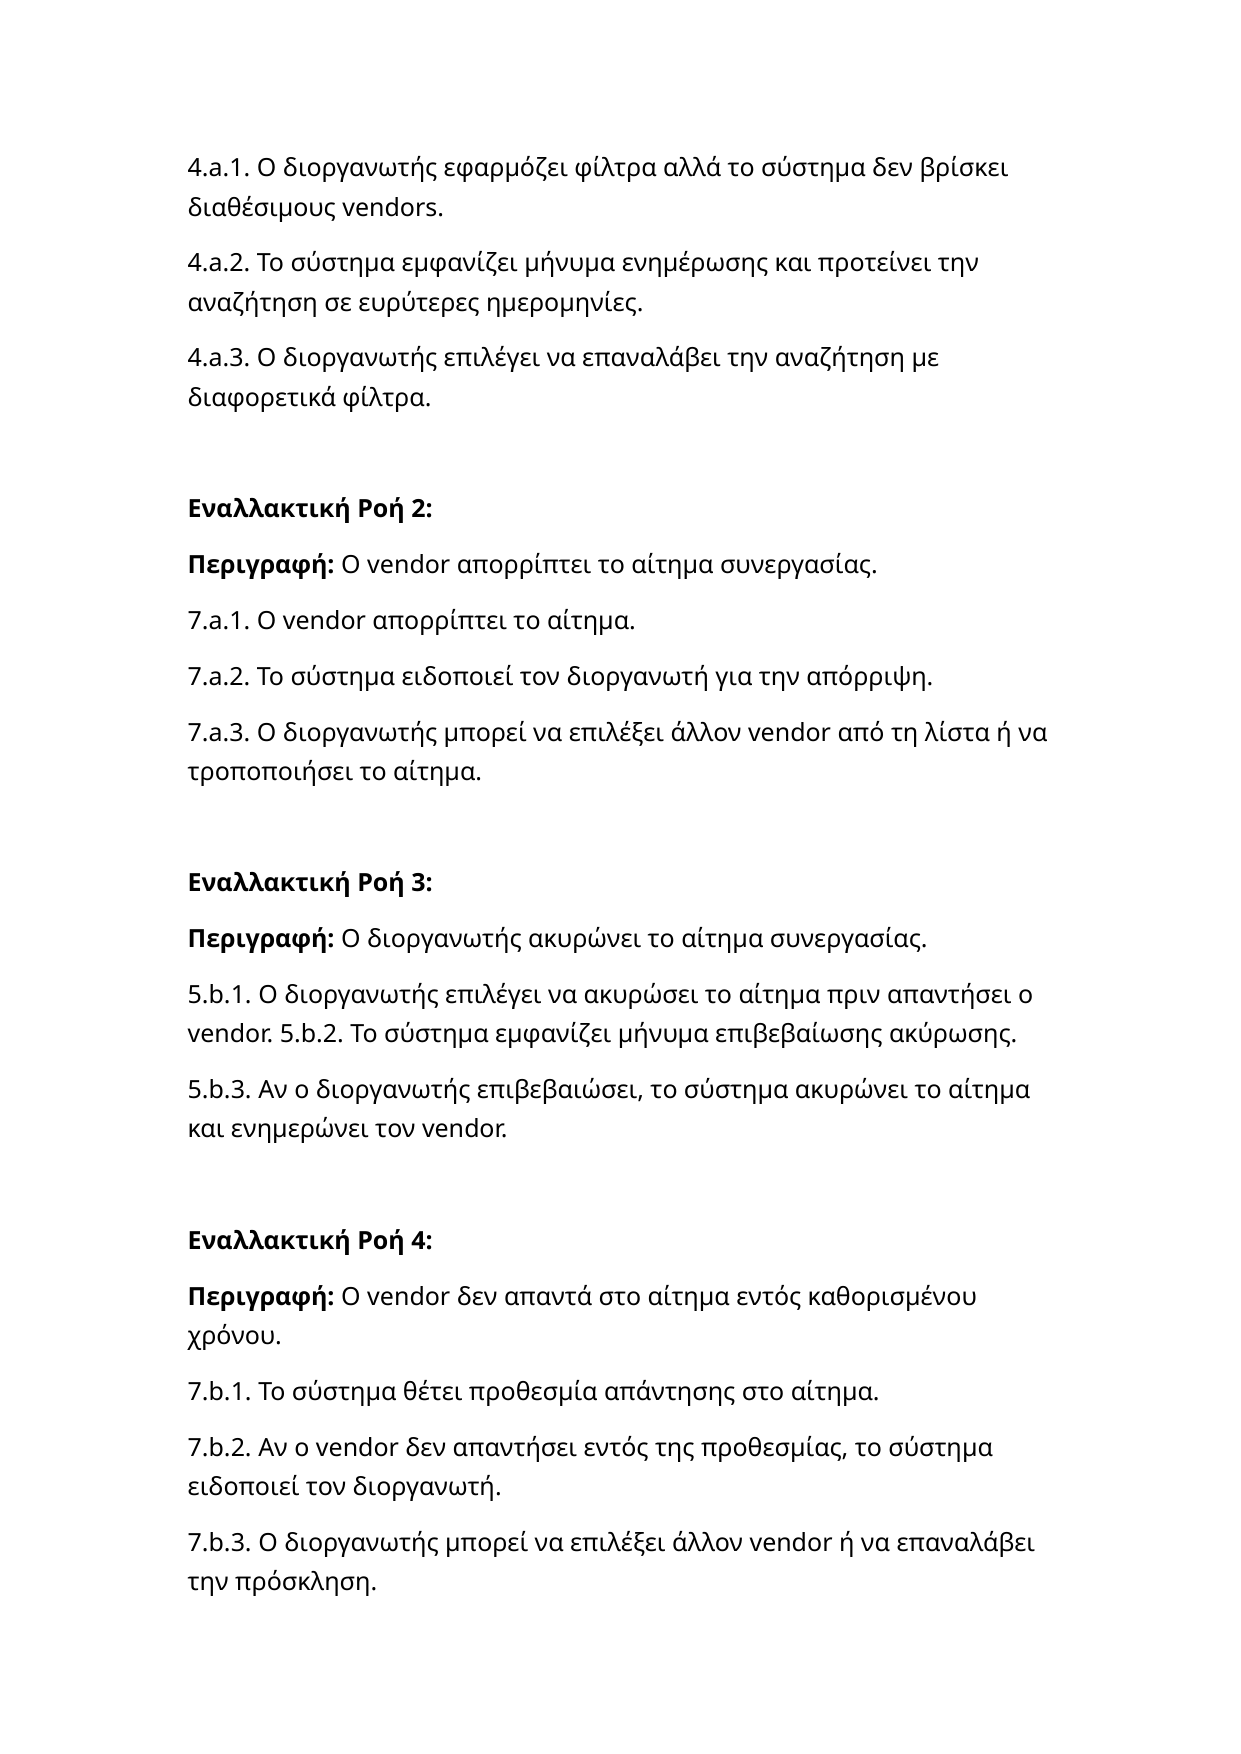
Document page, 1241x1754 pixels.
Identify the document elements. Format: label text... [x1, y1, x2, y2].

text 5.b.1. Ο διοργανωτής επιλέγει να ακυρώσει το αίτημα πριν απαντήσει ο vendor. 5.b.2. Το σύστημα εμφανίζει μήνυμα επιβεβαίωσης ακύρωσης. [187, 977, 1053, 1050]
text Περιγραφή: Ο διοργανωτής ακυρώνει το αίτημα συνεργασίας. [187, 921, 1053, 955]
text 7.b.3. Ο διοργανωτής μπορεί να επιλέξει άλλον vendor ή να επαναλάβει την πρόσκληση. [187, 1524, 1053, 1597]
text Περιγραφή: Ο vendor δεν απαντά στο αίτημα εντός καθορισμένου χρόνου. [187, 1278, 1053, 1352]
text Εναλλακτική Ροή 2: [187, 491, 1053, 525]
text 7.a.2. Το σύστημα ειδοποιεί τον διοργανωτή για την απόρριψη. [187, 658, 1053, 692]
text 4.a.3. Ο διοργανωτής επιλέγει να επαναλάβει την αναζήτηση με διαφορετικά φίλτρα. [187, 340, 1053, 413]
text 4.a.2. Το σύστημα εμφανίζει μήνυμα ενημέρωσης και προτείνει την αναζήτηση σε ευρύτερες ημερομηνίες. [187, 245, 1053, 318]
text 5.b.3. Αν ο διοργανωτής επιβεβαιώσει, το σύστημα ακυρώνει το αίτημα και ενημερώνει τον vendor. [187, 1072, 1053, 1145]
text Περιγραφή: Ο vendor απορρίπτει το αίτημα συνεργασίας. [187, 547, 1053, 581]
text 7.a.3. Ο διοργανωτής μπορεί να επιλέξει άλλον vendor από τη λίστα ή να τροποποιήσει το αίτημα. [187, 714, 1053, 787]
text 7.b.2. Αν ο vendor δεν απαντήσει εντός της προθεσμίας, το σύστημα ειδοποιεί τον διοργανωτή. [187, 1429, 1053, 1502]
text 4.a.1. Ο διοργανωτής εφαρμόζει φίλτρα αλλά το σύστημα δεν βρίσκει διαθέσιμους vendors. [187, 150, 1053, 223]
text 7.b.1. Το σύστημα θέτει προθεσμία απάντησης στο αίτημα. [187, 1373, 1053, 1407]
text Εναλλακτική Ροή 4: [187, 1222, 1053, 1257]
text 7.a.1. Ο vendor απορρίπτει το αίτημα. [187, 602, 1053, 637]
text Εναλλακτική Ροή 3: [187, 865, 1053, 899]
